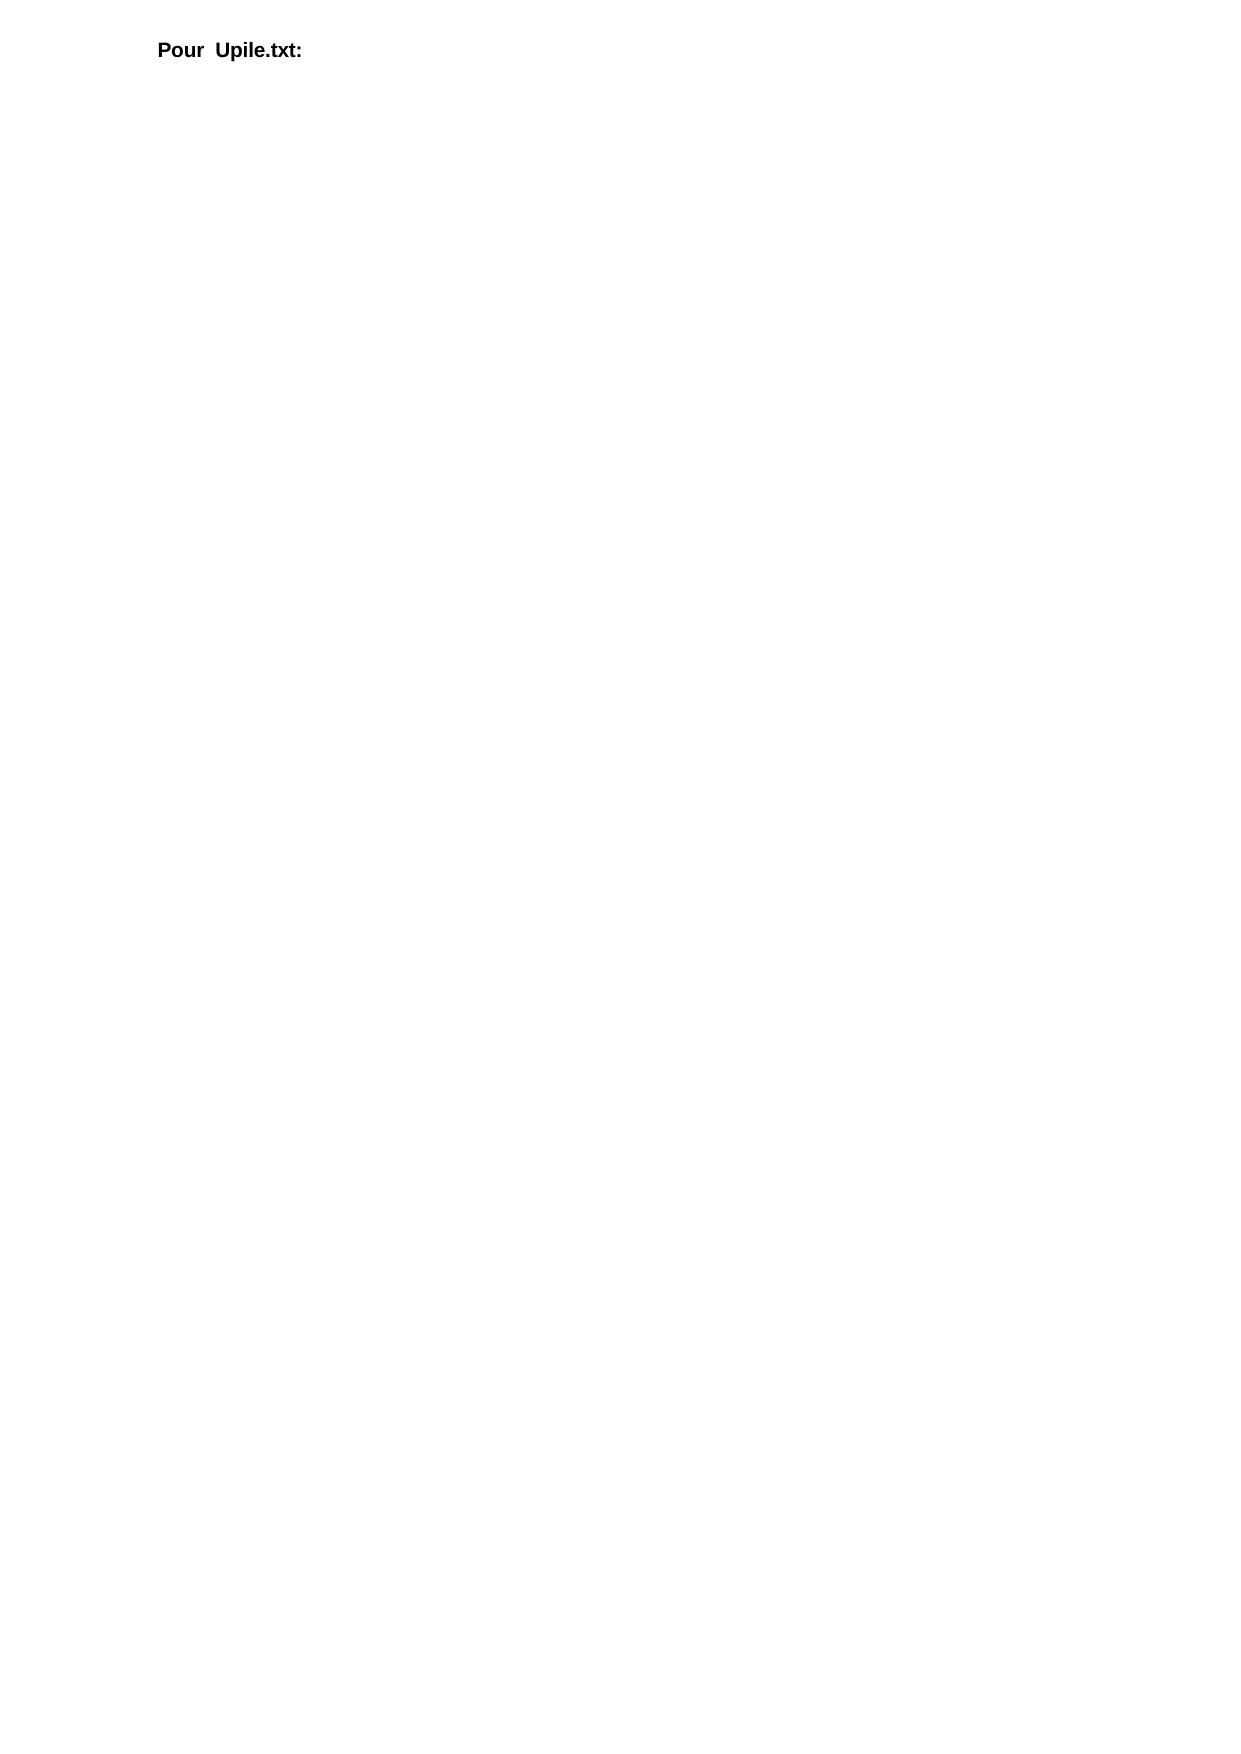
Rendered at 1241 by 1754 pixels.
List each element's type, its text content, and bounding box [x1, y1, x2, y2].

text Pour Upile.txt: [157, 42, 1083, 61]
